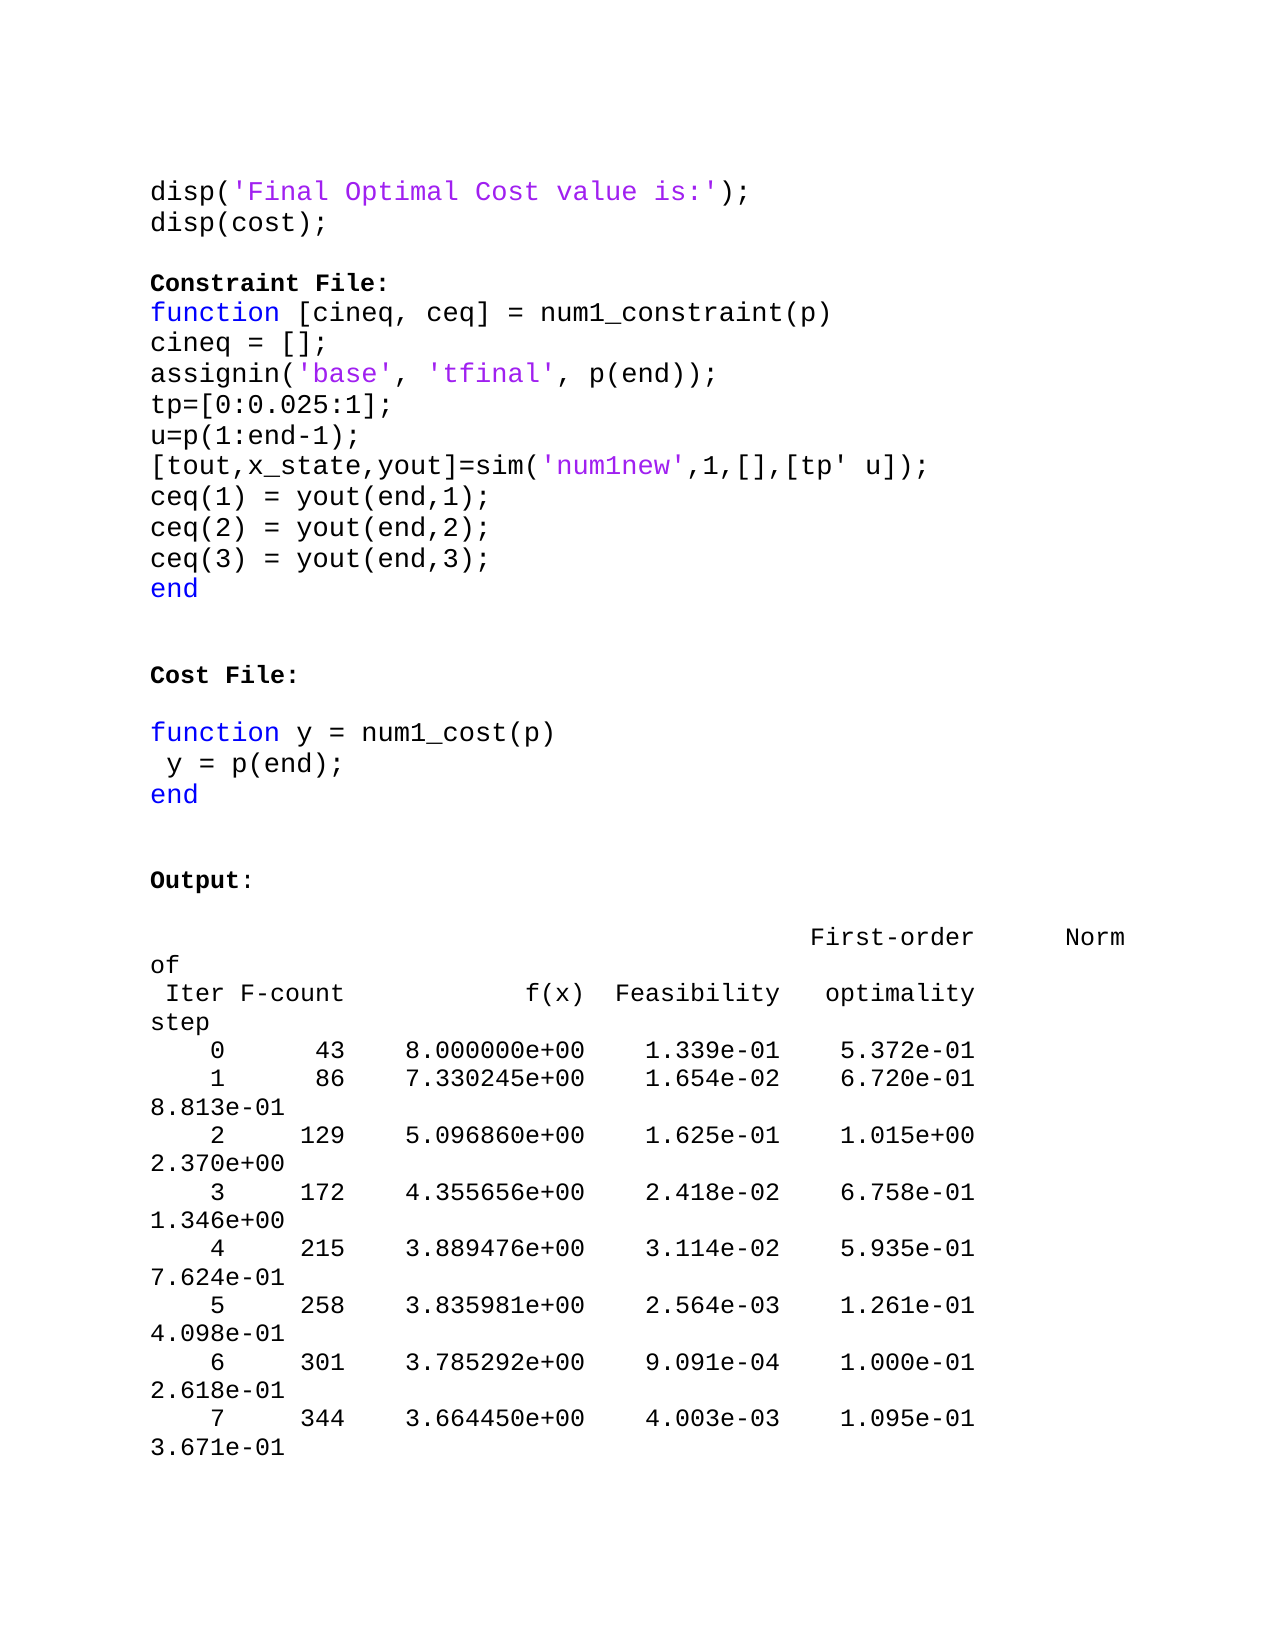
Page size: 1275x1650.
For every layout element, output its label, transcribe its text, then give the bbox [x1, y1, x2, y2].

text [tout,x_state,yout]=sim('num1new',1,[],[tp' u]); [150, 452, 1125, 483]
text ceq(1) = yout(end,1); [150, 483, 1125, 514]
text y = p(end); [150, 750, 1125, 781]
text function [cineq, ceq] = num1_constraint(p) [150, 298, 1125, 329]
text function y = num1_cost(p) [150, 719, 1125, 750]
text 1 86 7.330245e+00 1.654e-02 6.720e-01 8.813e-01 [150, 1066, 1125, 1123]
text 0 43 8.000000e+00 1.339e-01 5.372e-01 [150, 1038, 1125, 1066]
text u=p(1:end-1); [150, 421, 1125, 452]
text disp(cost); [150, 209, 1125, 239]
text 7 344 3.664450e+00 4.003e-03 1.095e-01 3.671e-01 [150, 1406, 1125, 1463]
text First-order Norm of [150, 924, 1125, 981]
text Constraint File: [150, 270, 1125, 298]
text 4 215 3.889476e+00 3.114e-02 5.935e-01 7.624e-01 [150, 1236, 1125, 1293]
text end [150, 781, 1125, 811]
text tp=[0:0.025:1]; [150, 391, 1125, 421]
text Iter F-count f(x) Feasibility optimality step [150, 981, 1125, 1038]
text 5 258 3.835981e+00 2.564e-03 1.261e-01 4.098e-01 [150, 1293, 1125, 1349]
text assignin('base', 'tfinal', p(end)); [150, 360, 1125, 391]
text ceq(2) = yout(end,2); [150, 514, 1125, 544]
text Cost File: [150, 662, 1125, 691]
text cineq = []; [150, 329, 1125, 360]
text disp('Final Optimal Cost value is:'); [150, 178, 1125, 209]
text 6 301 3.785292e+00 9.091e-04 1.000e-01 2.618e-01 [150, 1349, 1125, 1406]
text 2 129 5.096860e+00 1.625e-01 1.015e+00 2.370e+00 [150, 1123, 1125, 1179]
text Output: [150, 868, 1125, 896]
text end [150, 575, 1125, 606]
text 3 172 4.355656e+00 2.418e-02 6.758e-01 1.346e+00 [150, 1179, 1125, 1236]
text ceq(3) = yout(end,3); [150, 544, 1125, 575]
